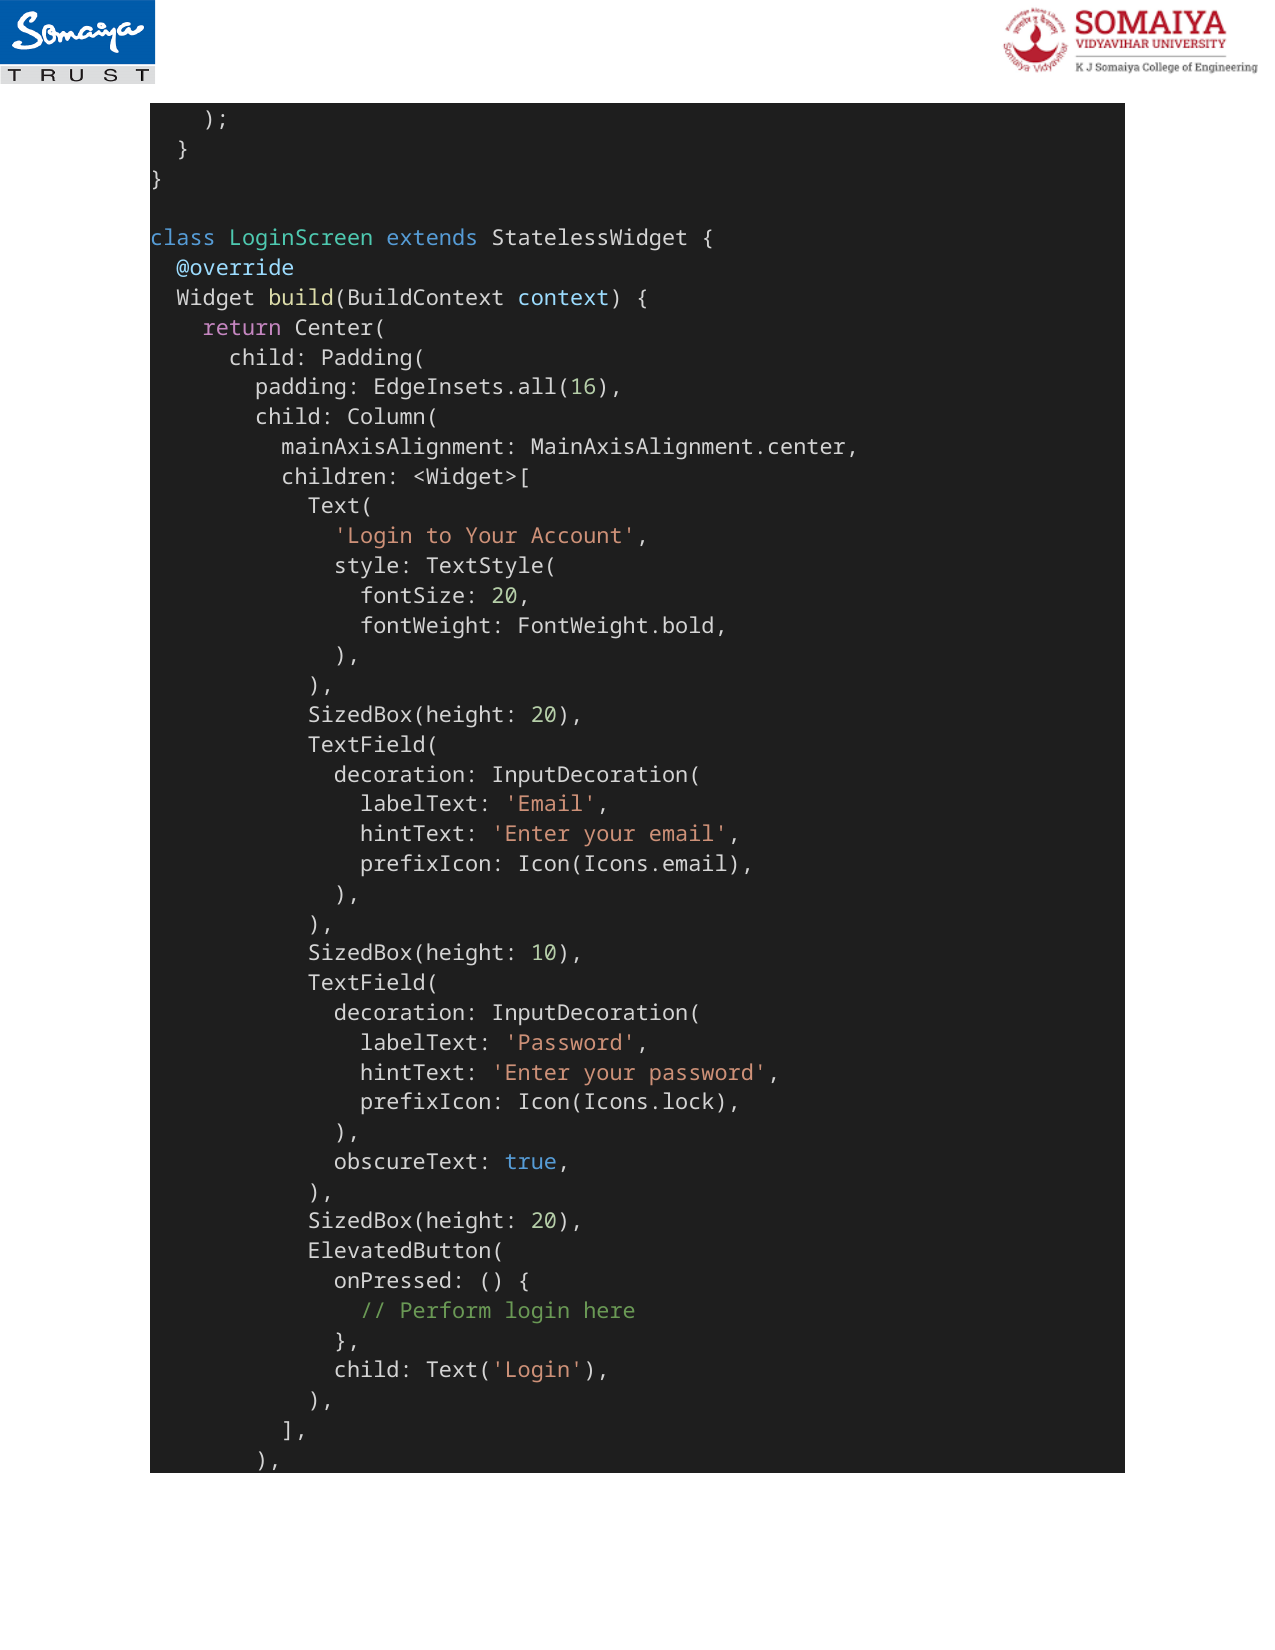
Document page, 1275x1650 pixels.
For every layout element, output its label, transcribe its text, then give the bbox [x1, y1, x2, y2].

text SizedBox(height: 20), [150, 1205, 1125, 1235]
text style: TextStyle( [150, 550, 1125, 580]
text children: <Widget>[ [150, 461, 1125, 490]
text ), [150, 907, 1125, 937]
text ), [150, 639, 1125, 669]
text ); [150, 103, 1125, 133]
text ), [150, 1384, 1125, 1414]
text ], [150, 1414, 1125, 1444]
text TextField( [150, 729, 1125, 758]
text hintText: 'Enter your password', [150, 1056, 1125, 1086]
text Widget build(BuildContext context) { [150, 282, 1125, 312]
text labelText: 'Email', [150, 788, 1125, 818]
text child: Column( [150, 401, 1125, 431]
text mainAxisAlignment: MainAxisAlignment.center, [150, 431, 1125, 461]
text ), [150, 1444, 1125, 1473]
text onPressed: () { [150, 1265, 1125, 1295]
text labelText: 'Password', [150, 1027, 1125, 1056]
text } [150, 133, 1125, 163]
text obscureText: true, [150, 1146, 1125, 1176]
text ), [150, 1116, 1125, 1146]
text prefixIcon: Icon(Icons.lock), [150, 1086, 1125, 1116]
text fontSize: 20, [150, 580, 1125, 609]
text fontWeight: FontWeight.bold, [150, 609, 1125, 639]
text prefixIcon: Icon(Icons.email), [150, 848, 1125, 878]
text }, [150, 1324, 1125, 1354]
text decoration: InputDecoration( [150, 758, 1125, 788]
text padding: EdgeInsets.all(16), [150, 371, 1125, 401]
text TextField( [150, 967, 1125, 997]
text 'Login to Your Account', [150, 520, 1125, 550]
text SizedBox(height: 10), [150, 937, 1125, 967]
text child: Text('Login'), [150, 1354, 1125, 1384]
picture [979, 0, 1275, 80]
text @override [150, 252, 1125, 282]
text SizedBox(height: 20), [150, 699, 1125, 729]
text child: Padding( [150, 341, 1125, 371]
text // Perform login here [150, 1295, 1125, 1324]
text Text( [150, 490, 1125, 520]
text ), [150, 669, 1125, 699]
text class LoginScreen extends StatelessWidget { [150, 222, 1125, 252]
text ), [150, 878, 1125, 907]
text hintText: 'Enter your email', [150, 818, 1125, 848]
text ElevatedButton( [150, 1235, 1125, 1265]
text ), [150, 1176, 1125, 1205]
text } [150, 163, 1125, 192]
text return Center( [150, 312, 1125, 341]
text decoration: InputDecoration( [150, 997, 1125, 1027]
picture [0, 0, 156, 84]
